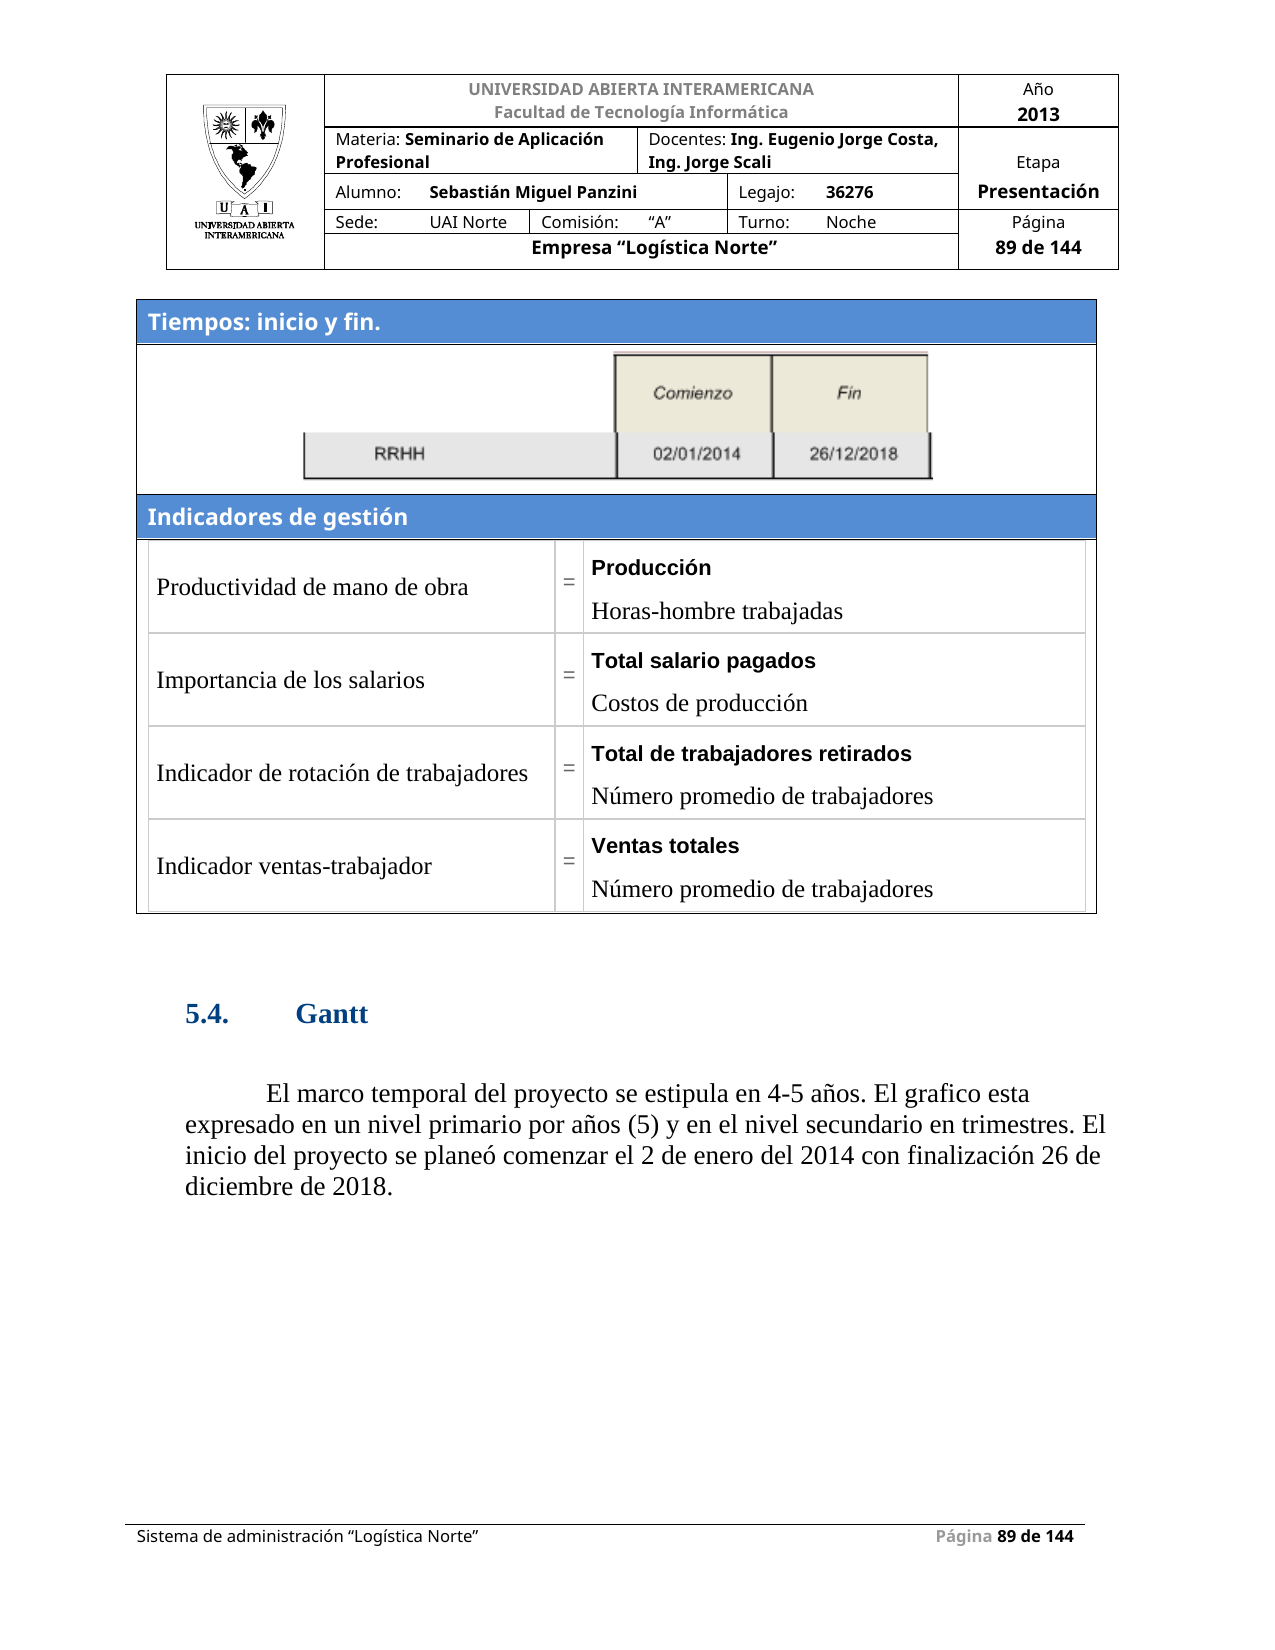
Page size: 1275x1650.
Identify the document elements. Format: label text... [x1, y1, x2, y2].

table_cell [584, 541, 1085, 632]
table_cell [1086, 540, 1096, 912]
table_cell [556, 820, 583, 911]
table_cell [556, 727, 583, 818]
text El marco temporal del proyecto se estipula en 4-5 años. El grafico esta expresado en un nivel primario por años (5) y en el nivel secundario en trimestres. El inicio del proyecto se planeó comenzar el 2 de enero del 2014 con finalización 26 de diciembre de 2018. [185, 1077, 1137, 1202]
table_cell [584, 727, 1085, 818]
table_cell [149, 820, 554, 911]
table_cell [584, 634, 1085, 725]
picture [299, 350, 933, 481]
table_cell [556, 634, 583, 725]
subtitle Gantt [185, 996, 1137, 1029]
table_cell [149, 634, 554, 725]
table_cell [149, 541, 554, 632]
table_cell Tiempos: inicio y fin. [137, 300, 1096, 343]
table_cell [137, 345, 1096, 494]
table_cell [149, 727, 554, 818]
table_cell Indicadores de gestión [137, 495, 1096, 538]
table_cell [556, 541, 583, 632]
table_cell [584, 820, 1085, 911]
table_cell [137, 540, 148, 912]
